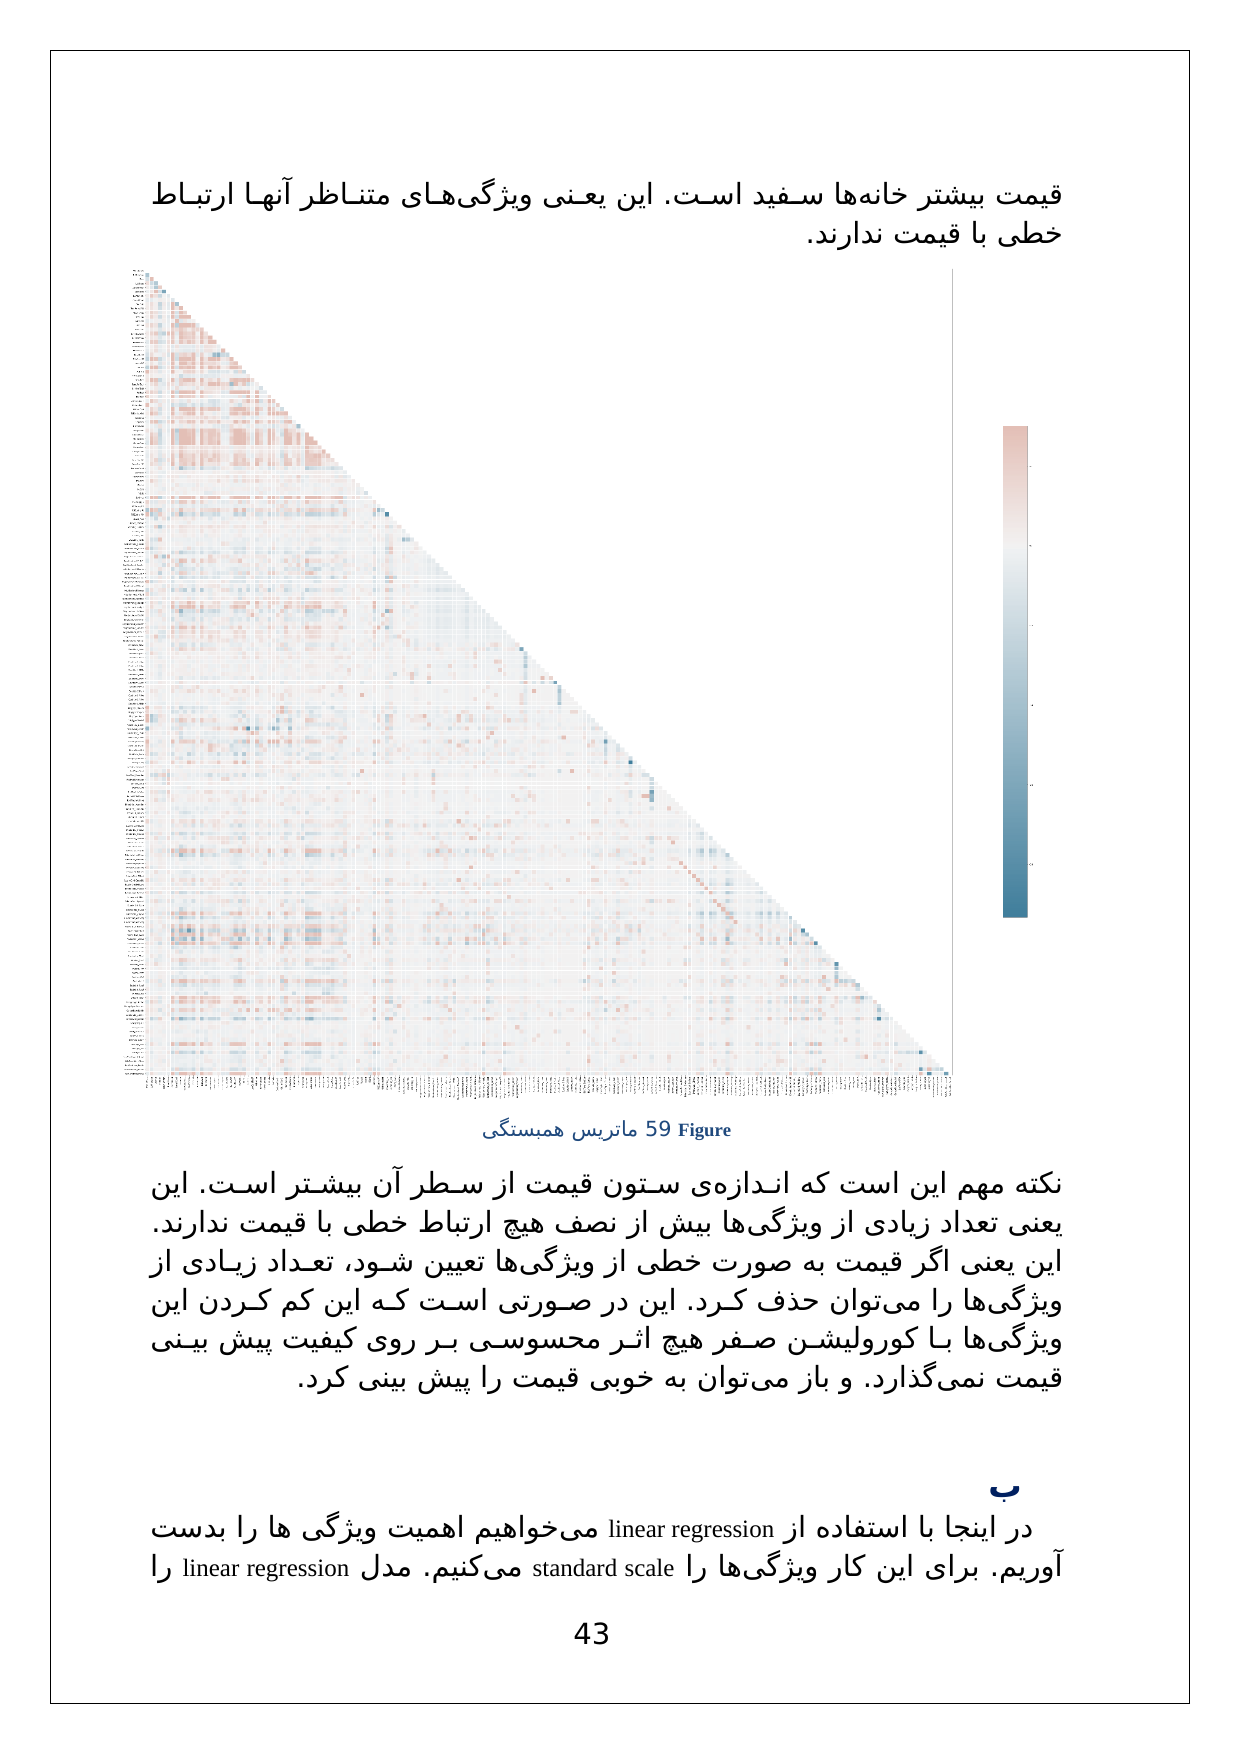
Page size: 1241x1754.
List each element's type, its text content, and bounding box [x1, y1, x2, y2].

picture [120, 267, 1034, 1100]
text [150, 1511, 1063, 1584]
subtitle ب [150, 1466, 1063, 1505]
text نکته مهم این است که اندازه‌ی ستون قیمت از سطر آن بیشتر است. این یعنی تعداد زیادی از ویژگی‌ها بیش از نصف هیچ ارتباط خطی با قیمت ندارند. این یعنی اگر قیمت به صورت خطی از ویژگی‌ها تعیین شود، تعداد زیادی از ویژگی‌ها را می‌توان حذف کرد. این در صورتی است که این کم کردن این ویژگی‌ها با کورولیشن صفر هیچ اثر محسوسی بر روی کیفیت پیش بینی قیمت نمی‌گذارد. و باز می‌توان به خوبی قیمت را پیش بینی کرد. [150, 1166, 1063, 1395]
text Figure 59 ماتریس همبستگی [150, 1117, 1063, 1141]
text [150, 177, 1063, 250]
